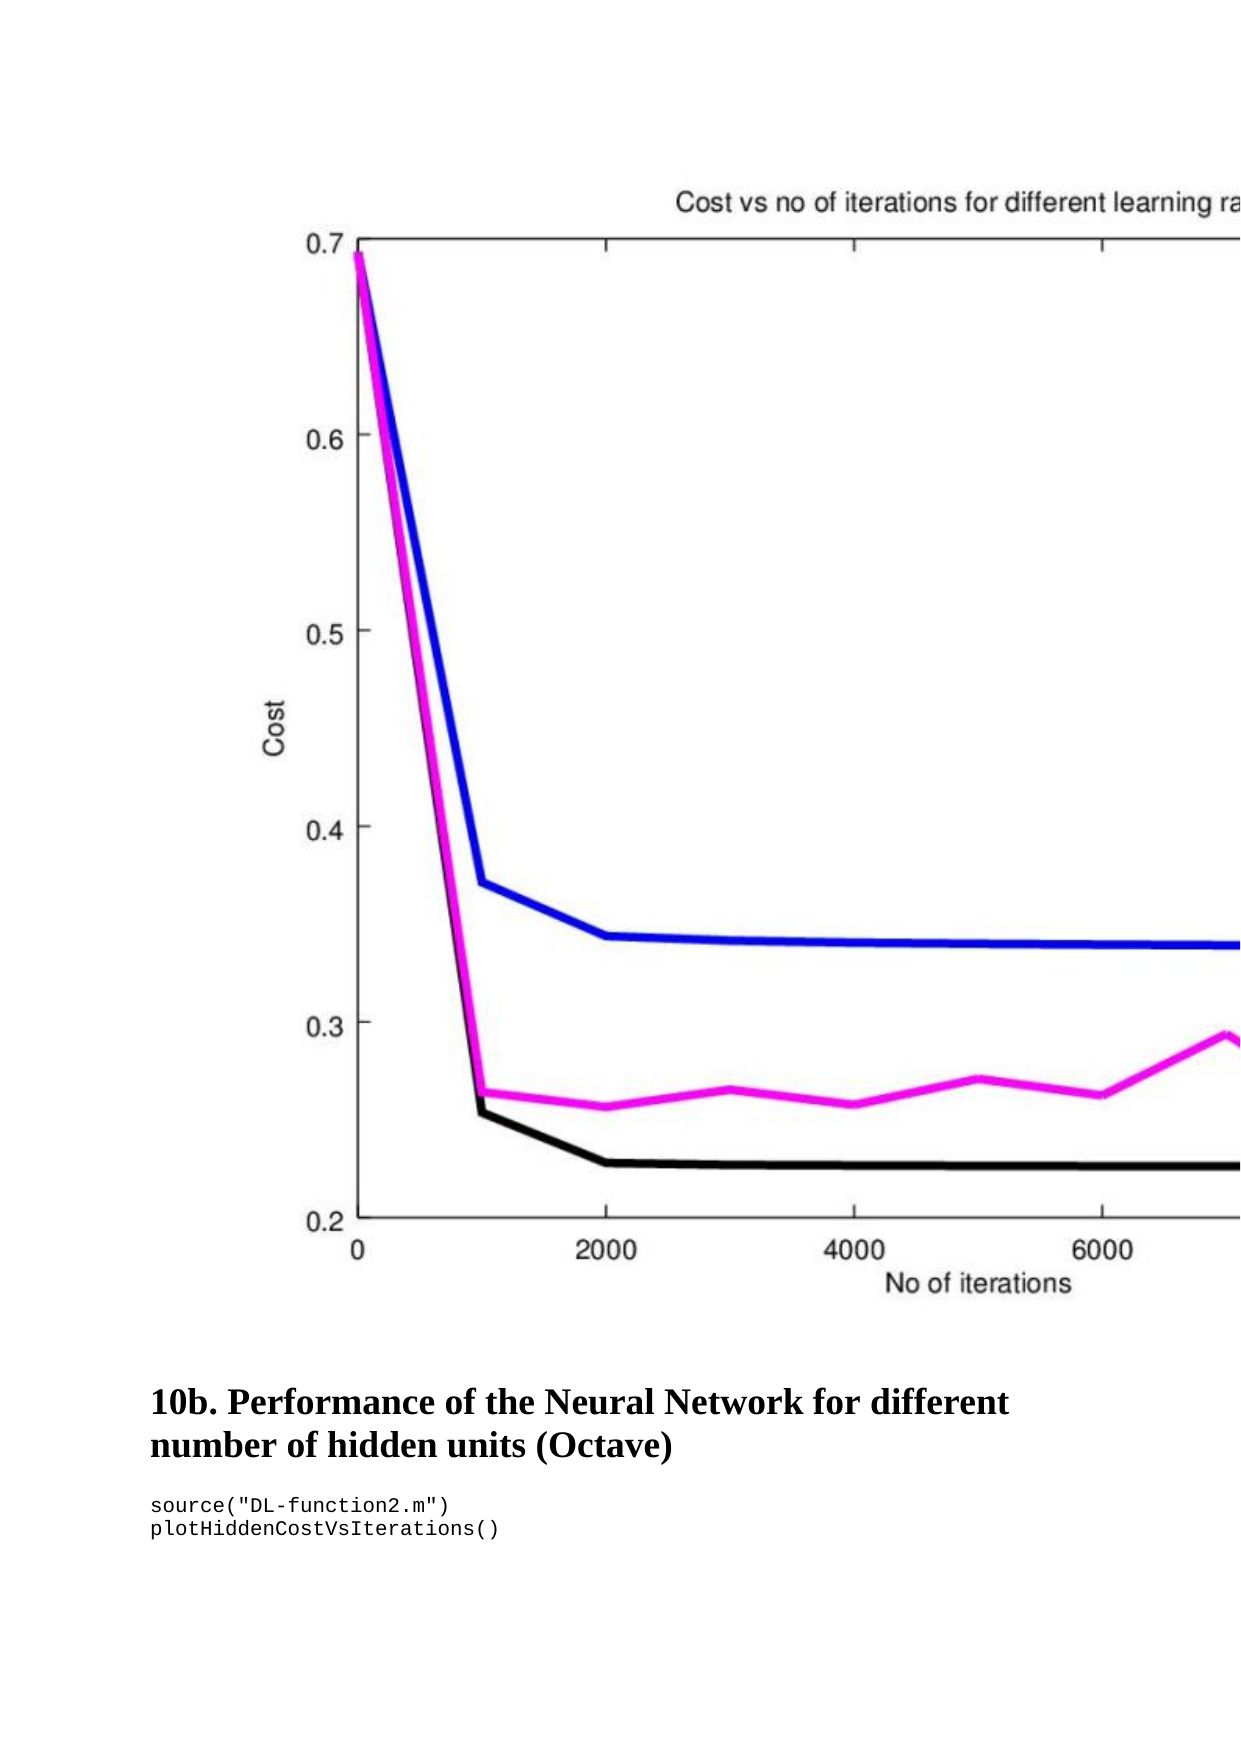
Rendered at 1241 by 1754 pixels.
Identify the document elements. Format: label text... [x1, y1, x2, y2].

picture [150, 150, 1241, 1350]
text 10b. Performance of the Neural Network for different number of hidden units (Octave) [150, 1379, 1090, 1465]
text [150, 1494, 1090, 1542]
